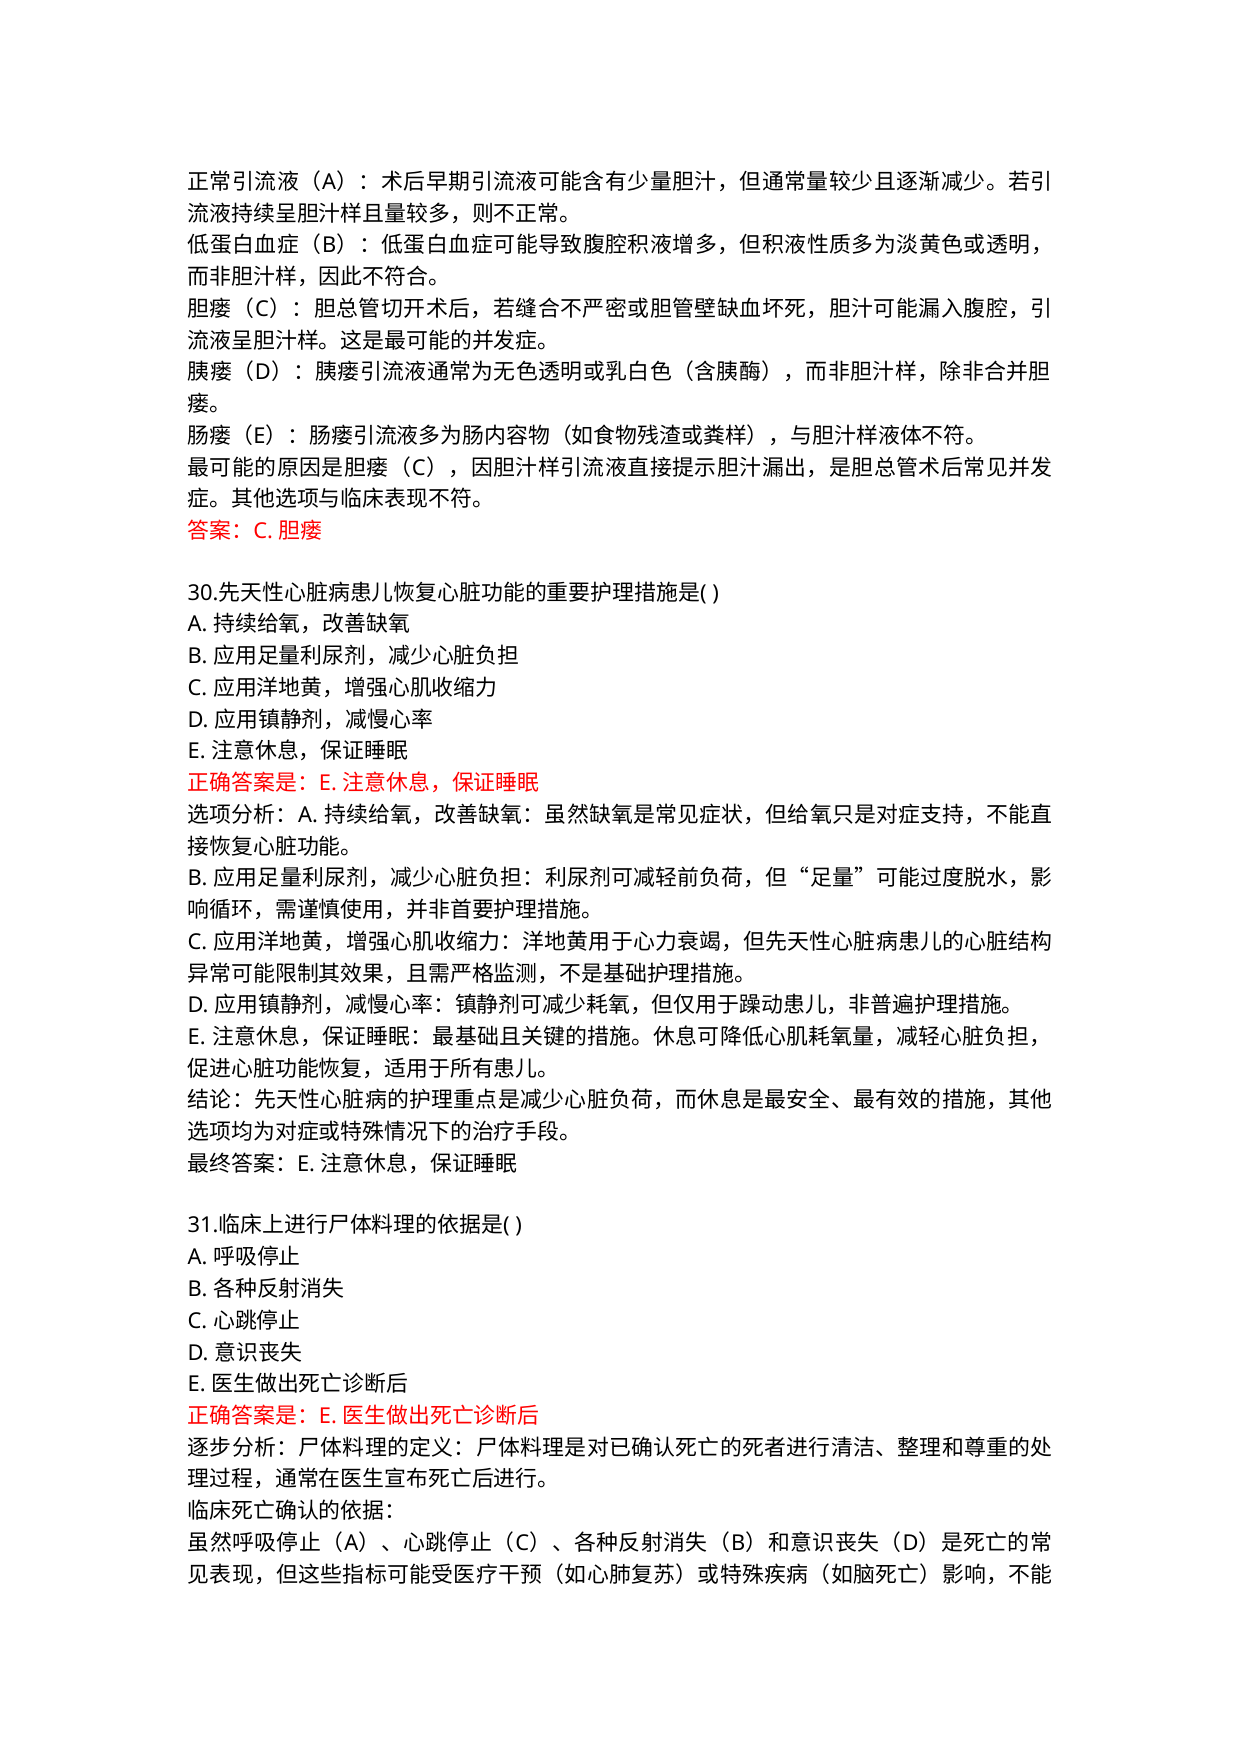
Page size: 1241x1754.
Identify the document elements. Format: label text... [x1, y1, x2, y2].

text 胆瘘（C）：胆总管切开术后，若缝合不严密或胆管壁缺血坏死，胆汁可能漏入腹腔，引流液呈胆汁样。这是最可能的并发症。 [187, 291, 1053, 354]
text B. 各种反射消失 [187, 1271, 1053, 1303]
text C. 应用洋地黄，增强心肌收缩力 [187, 670, 1053, 702]
text E. 注意休息，保证睡眠：最基础且关键的措施。休息可降低心肌耗氧量，减轻心脏负担，促进心脏功能恢复，适用于所有患儿。 [187, 1019, 1053, 1082]
text 胰瘘（D）：胰瘘引流液通常为无色透明或乳白色（含胰酶），而非胆汁样，除非合并胆瘘。 [187, 354, 1053, 418]
text A. 呼吸停止 [187, 1239, 1053, 1271]
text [179, 1525, 1061, 1590]
text C. 应用洋地黄，增强心肌收缩力：洋地黄用于心力衰竭，但先天性心脏病患儿的心脏结构异常可能限制其效果，且需严格监测，不是基础护理措施。 [187, 924, 1053, 987]
text A. 持续给氧，改善缺氧 [187, 606, 1053, 638]
text 31.临床上进行尸体料理的依据是( ) [187, 1207, 1053, 1239]
text B. 应用足量利尿剂，减少心脏负担 [187, 638, 1053, 670]
text 正常引流液（A）：术后早期引流液可能含有少量胆汁，但通常量较少且逐渐减少。若引流液持续呈胆汁样且量较多，则不正常。 [179, 162, 1061, 227]
text 逐步分析：尸体料理的定义：尸体料理是对已确认死亡的死者进行清洁、整理和尊重的处理过程，通常在医生宣布死亡后进行。 [187, 1430, 1053, 1493]
text 答案：C. 胆瘘 [187, 513, 1053, 545]
text E. 注意休息，保证睡眠 [187, 733, 1053, 765]
text 肠瘘（E）：肠瘘引流液多为肠内容物（如食物残渣或粪样），与胆汁样液体不符。 [187, 418, 1053, 449]
text 最终答案：E. 注意休息，保证睡眠 [187, 1146, 1053, 1178]
text B. 应用足量利尿剂，减少心脏负担：利尿剂可减轻前负荷，但“足量”可能过度脱水，影响循环，需谨慎使用，并非首要护理措施。 [187, 860, 1053, 924]
text 结论：先天性心脏病的护理重点是减少心脏负荷，而休息是最安全、最有效的措施，其他选项均为对症或特殊情况下的治疗手段。 [187, 1082, 1053, 1146]
text E. 医生做出死亡诊断后 [187, 1366, 1053, 1398]
text 正确答案是：E. 医生做出死亡诊断后 [187, 1398, 1053, 1430]
text D. 应用镇静剂，减慢心率：镇静剂可减少耗氧，但仅用于躁动患儿，非普遍护理措施。 [187, 987, 1053, 1019]
text C. 心跳停止 [187, 1303, 1053, 1334]
text D. 应用镇静剂，减慢心率 [187, 702, 1053, 733]
text 选项分析：A. 持续给氧，改善缺氧：虽然缺氧是常见症状，但给氧只是对症支持，不能直接恢复心脏功能。 [187, 797, 1053, 860]
text 最可能的原因是胆瘘（C），因胆汁样引流液直接提示胆汁漏出，是胆总管术后常见并发症。其他选项与临床表现不符。 [187, 449, 1053, 513]
text 临床死亡确认的依据： [187, 1493, 1053, 1525]
text D. 意识丧失 [187, 1334, 1053, 1366]
text 正确答案是：E. 注意休息，保证睡眠 [187, 765, 1053, 797]
text 低蛋白血症（B）：低蛋白血症可能导致腹腔积液增多，但积液性质多为淡黄色或透明，而非胆汁样，因此不符合。 [187, 227, 1053, 291]
text 30.先天性心脏病患儿恢复心脏功能的重要护理措施是( ) [187, 574, 1053, 606]
